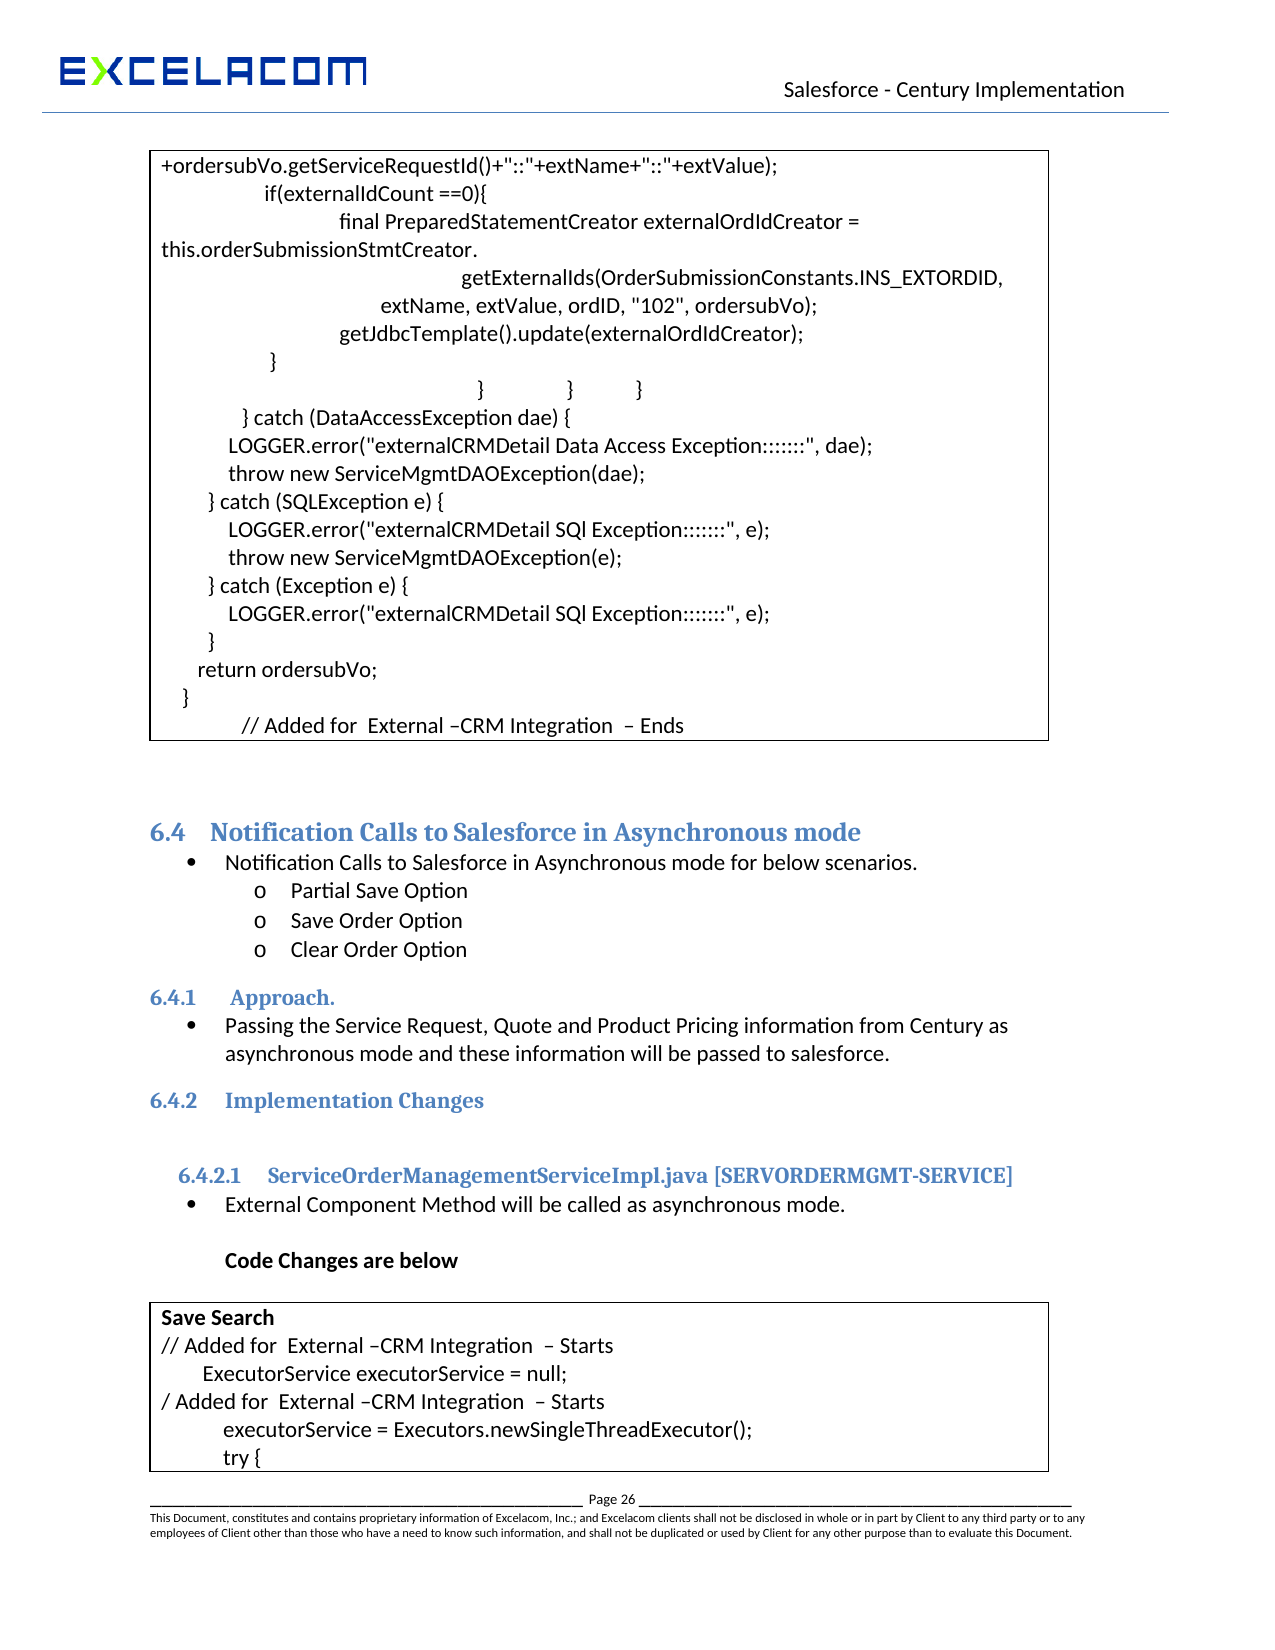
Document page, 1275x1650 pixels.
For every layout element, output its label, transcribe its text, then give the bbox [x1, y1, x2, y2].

list Save Order Option [253, 906, 1125, 935]
list External Component Method will be called as asynchronous mode. [187, 1190, 1125, 1218]
list Passing the Service Request, Quote and Product Pricing information from Century as asynchronous mode and these information will be passed to salesforce. [187, 1011, 1125, 1067]
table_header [151, 1303, 1048, 1471]
list Clear Order Option [253, 935, 1125, 964]
list Code Changes are below [225, 1246, 1125, 1274]
subtitle Implementation Changes [150, 1088, 1125, 1114]
list Notification Calls to Salesforce in Asynchronous mode for below scenarios. [187, 848, 1125, 877]
list Partial Save Option [253, 877, 1125, 906]
picture [60, 57, 367, 85]
subtitle Approach. [150, 985, 1125, 1011]
subtitle Notification Calls to Salesforce in Asynchronous mode [150, 817, 1125, 848]
subtitle ServiceOrderManagementServiceImpl.java [SERVORDERMGMT-SERVICE] [178, 1163, 1125, 1190]
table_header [151, 151, 1048, 739]
